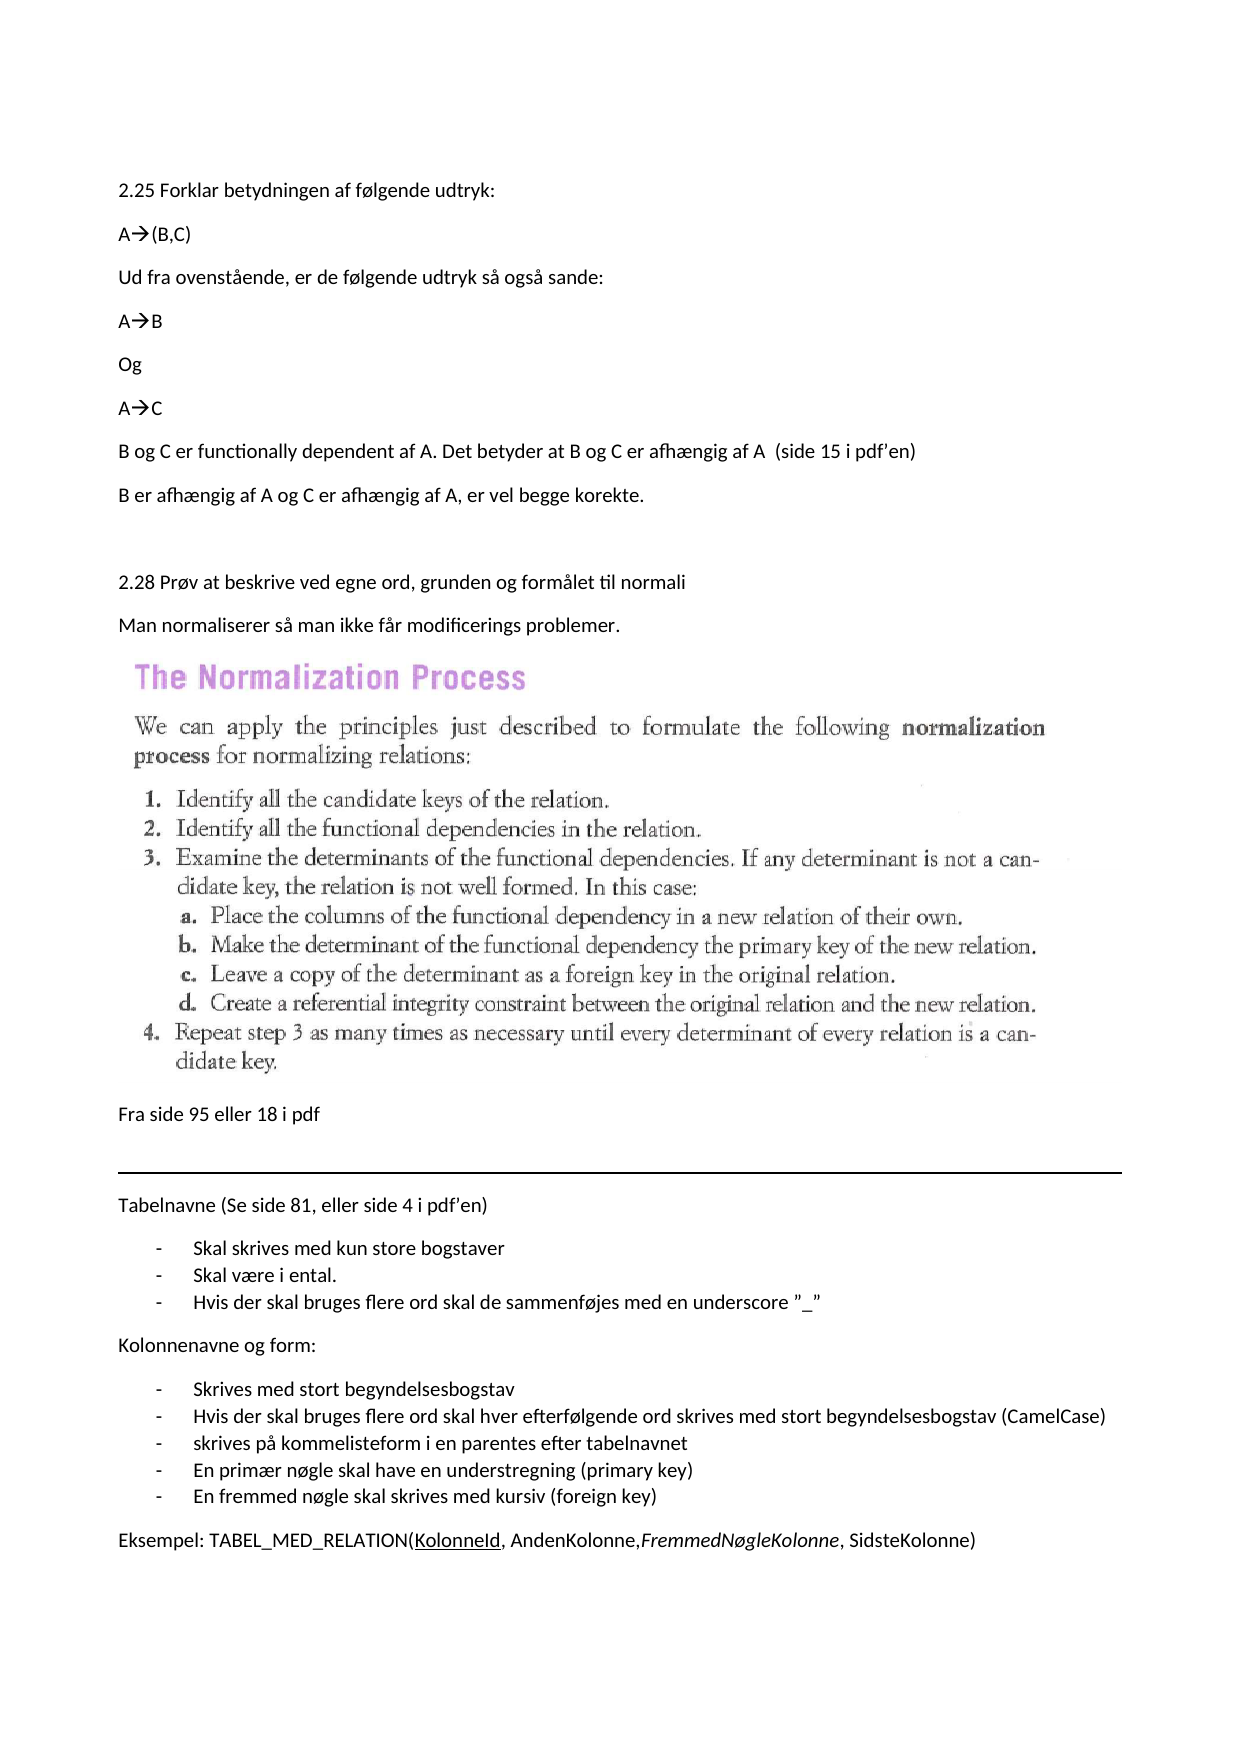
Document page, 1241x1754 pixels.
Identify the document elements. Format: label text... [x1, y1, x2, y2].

text Man normaliserer så man ikke får modificerings problemer. [118, 613, 1122, 638]
list En fremmed nøgle skal skrives med kursiv (foreign key) [156, 1484, 1122, 1509]
text B er afhængig af A og C er afhængig af A, er vel begge korekte. [118, 482, 1122, 507]
list Skal være i ental. [156, 1262, 1122, 1288]
list Hvis der skal bruges flere ord skal hver efterfølgende ord skrives med stort begyndelsesbogstav (CamelCase) [156, 1403, 1122, 1428]
text 2.25 Forklar betydningen af følgende udtryk: [118, 177, 1122, 203]
text B og C er functionally dependent af A. Det betyder at B og C er afhængig af A (side 15 i pdf’en) [118, 438, 1122, 464]
list Skrives med stort begyndelsesbogstav [156, 1376, 1122, 1402]
text Fra side 95 eller 18 i pdf [118, 1101, 1122, 1126]
list Skal skrives med kun store bogstaver [156, 1235, 1122, 1261]
text Tabelnavne (Se side 81, eller side 4 i pdf’en) [118, 1192, 1122, 1217]
list Hvis der skal bruges flere ord skal de sammenføjes med en underscore ”_” [156, 1289, 1122, 1314]
text Eksempel: TABEL_MED_RELATION(KolonneId, AndenKolonne,FremmedNøgleKolonne, SidsteKolonne) [118, 1527, 1122, 1553]
text A(B,C) [118, 221, 1122, 246]
list skrives på kommelisteform i en parentes efter tabelnavnet [156, 1430, 1122, 1455]
text 2.28 Prøv at beskrive ved egne ord, grunden og formålet til normali [118, 569, 1122, 594]
text AB [118, 308, 1122, 333]
text Og [118, 351, 1122, 377]
text AC [118, 395, 1122, 420]
list En primær nøgle skal have en understregning (primary key) [156, 1457, 1122, 1482]
text Ud fra ovenstående, er de følgende udtryk så også sande: [118, 264, 1122, 290]
text Kolonnenavne og form: [118, 1333, 1122, 1358]
